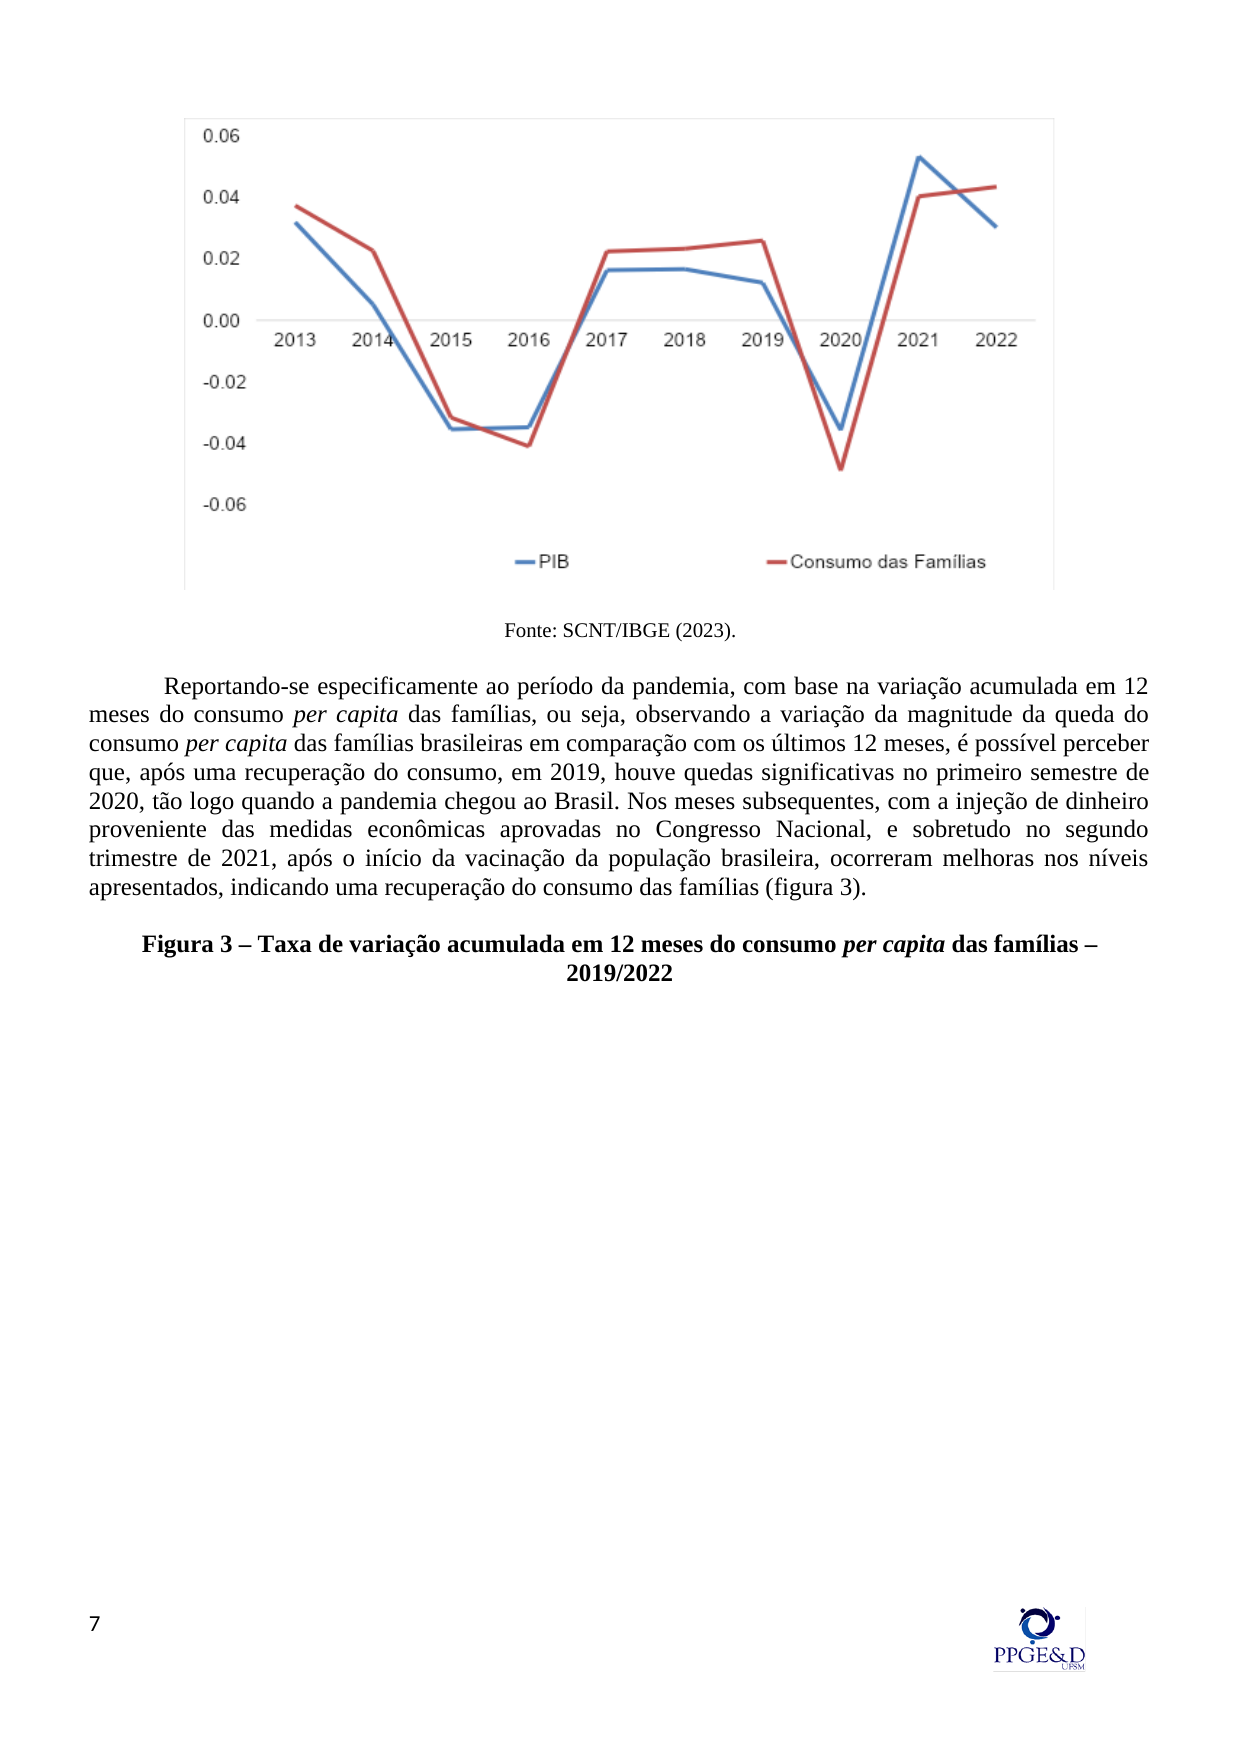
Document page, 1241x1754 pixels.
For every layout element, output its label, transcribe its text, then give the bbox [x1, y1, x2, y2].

text Figura 3 – Taxa de variação acumulada em 12 meses do consumo per capita das famílias – 2019/2022 [88, 929, 1150, 987]
text Fonte: SCNT/IBGE (2023). [89, 618, 1152, 642]
text Reportando-se especificamente ao período da pandemia, com base na variação acumulada em 12 meses do consumo per capita das famílias, ou seja, observando a variação da magnitude da queda do consumo per capita das famílias brasileiras em comparação com os últimos 12 meses, é possível perceber que, após uma recuperação do consumo, em 2019, houve quedas significativas no primeiro semestre de 2020, tão logo quando a pandemia chegou ao Brasil. Nos meses subsequentes, com a injeção de dinheiro proveniente das medidas econômicas aprovadas no Congresso Nacional, e sobretudo no segundo trimestre de 2021, após o início da vacinação da população brasileira, ocorreram melhoras nos níveis apresentados, indicando uma recuperação do consumo das famílias (figura 3). [89, 671, 1150, 901]
picture [993, 1607, 1086, 1672]
picture [184, 118, 1055, 590]
